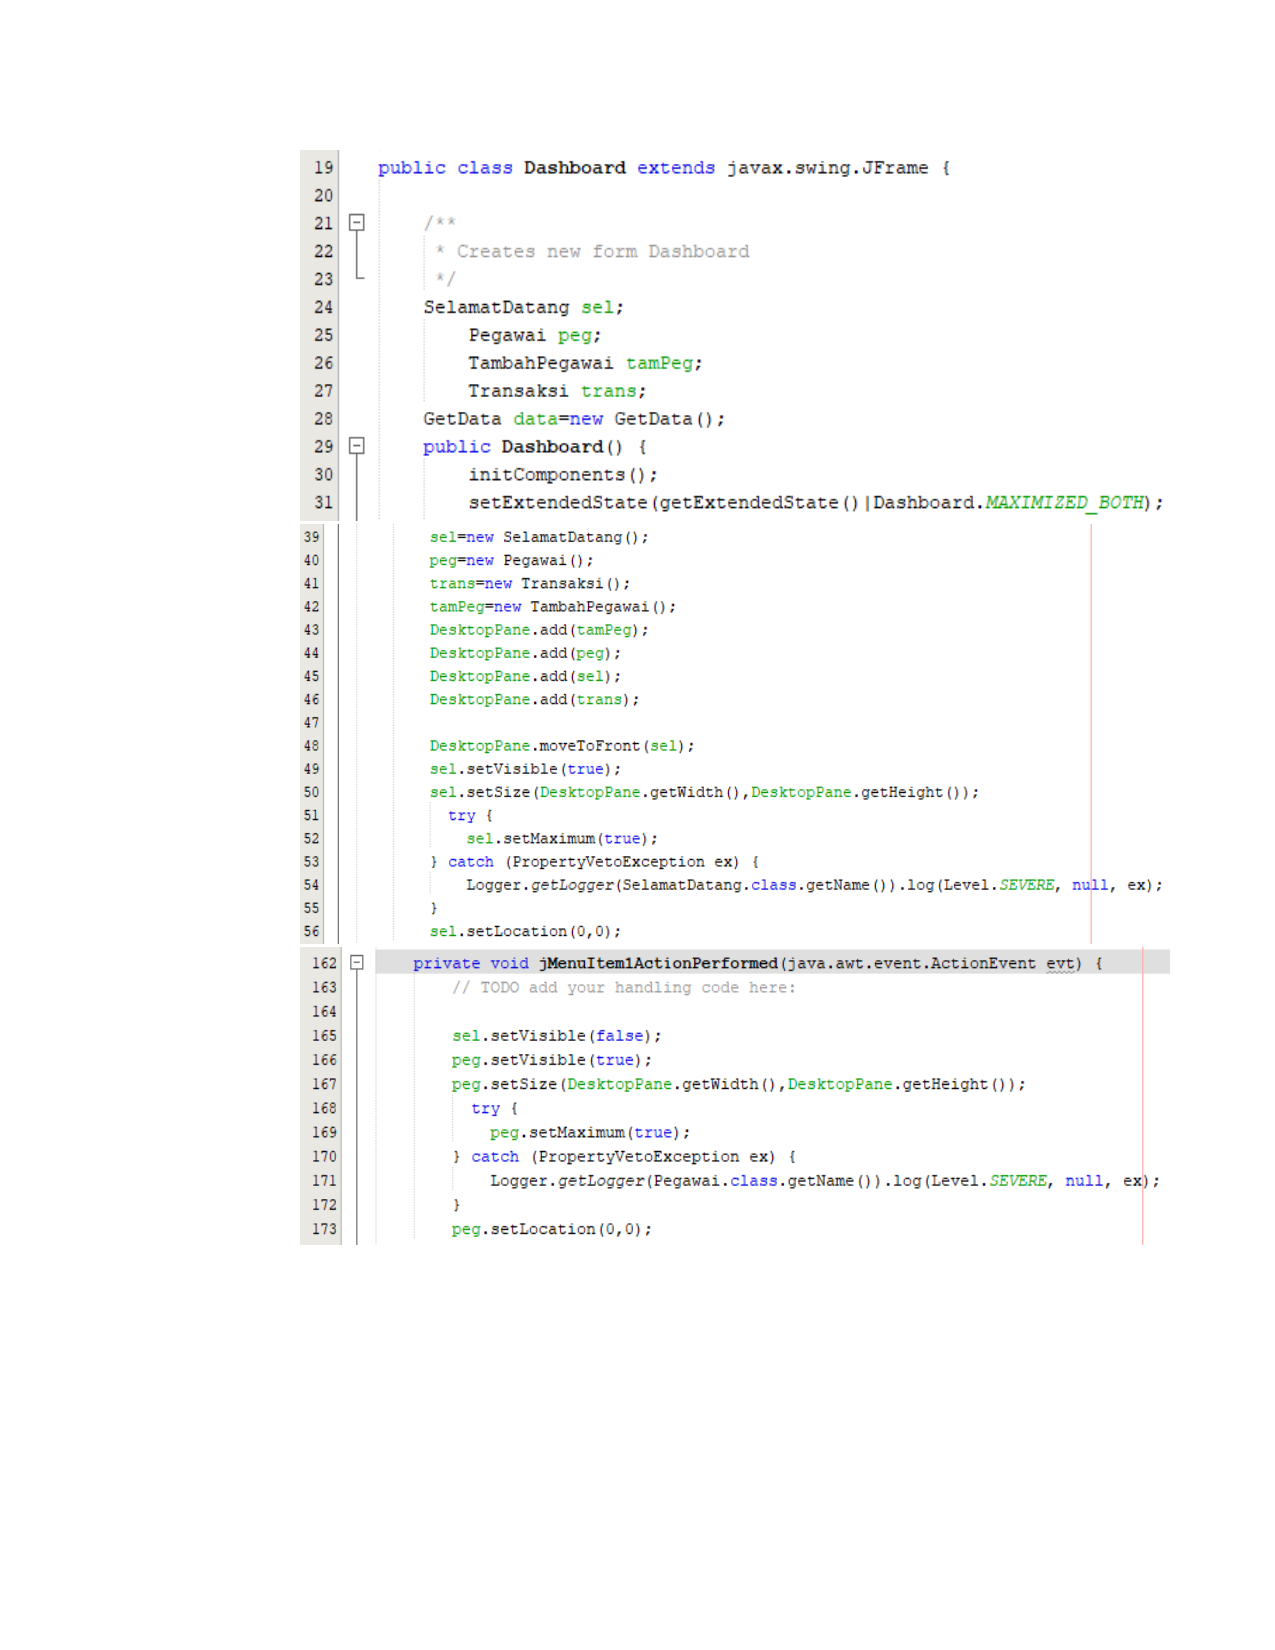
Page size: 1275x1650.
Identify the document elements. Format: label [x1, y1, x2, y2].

picture [300, 524, 1171, 944]
picture [300, 947, 1171, 1245]
picture [300, 150, 1188, 521]
